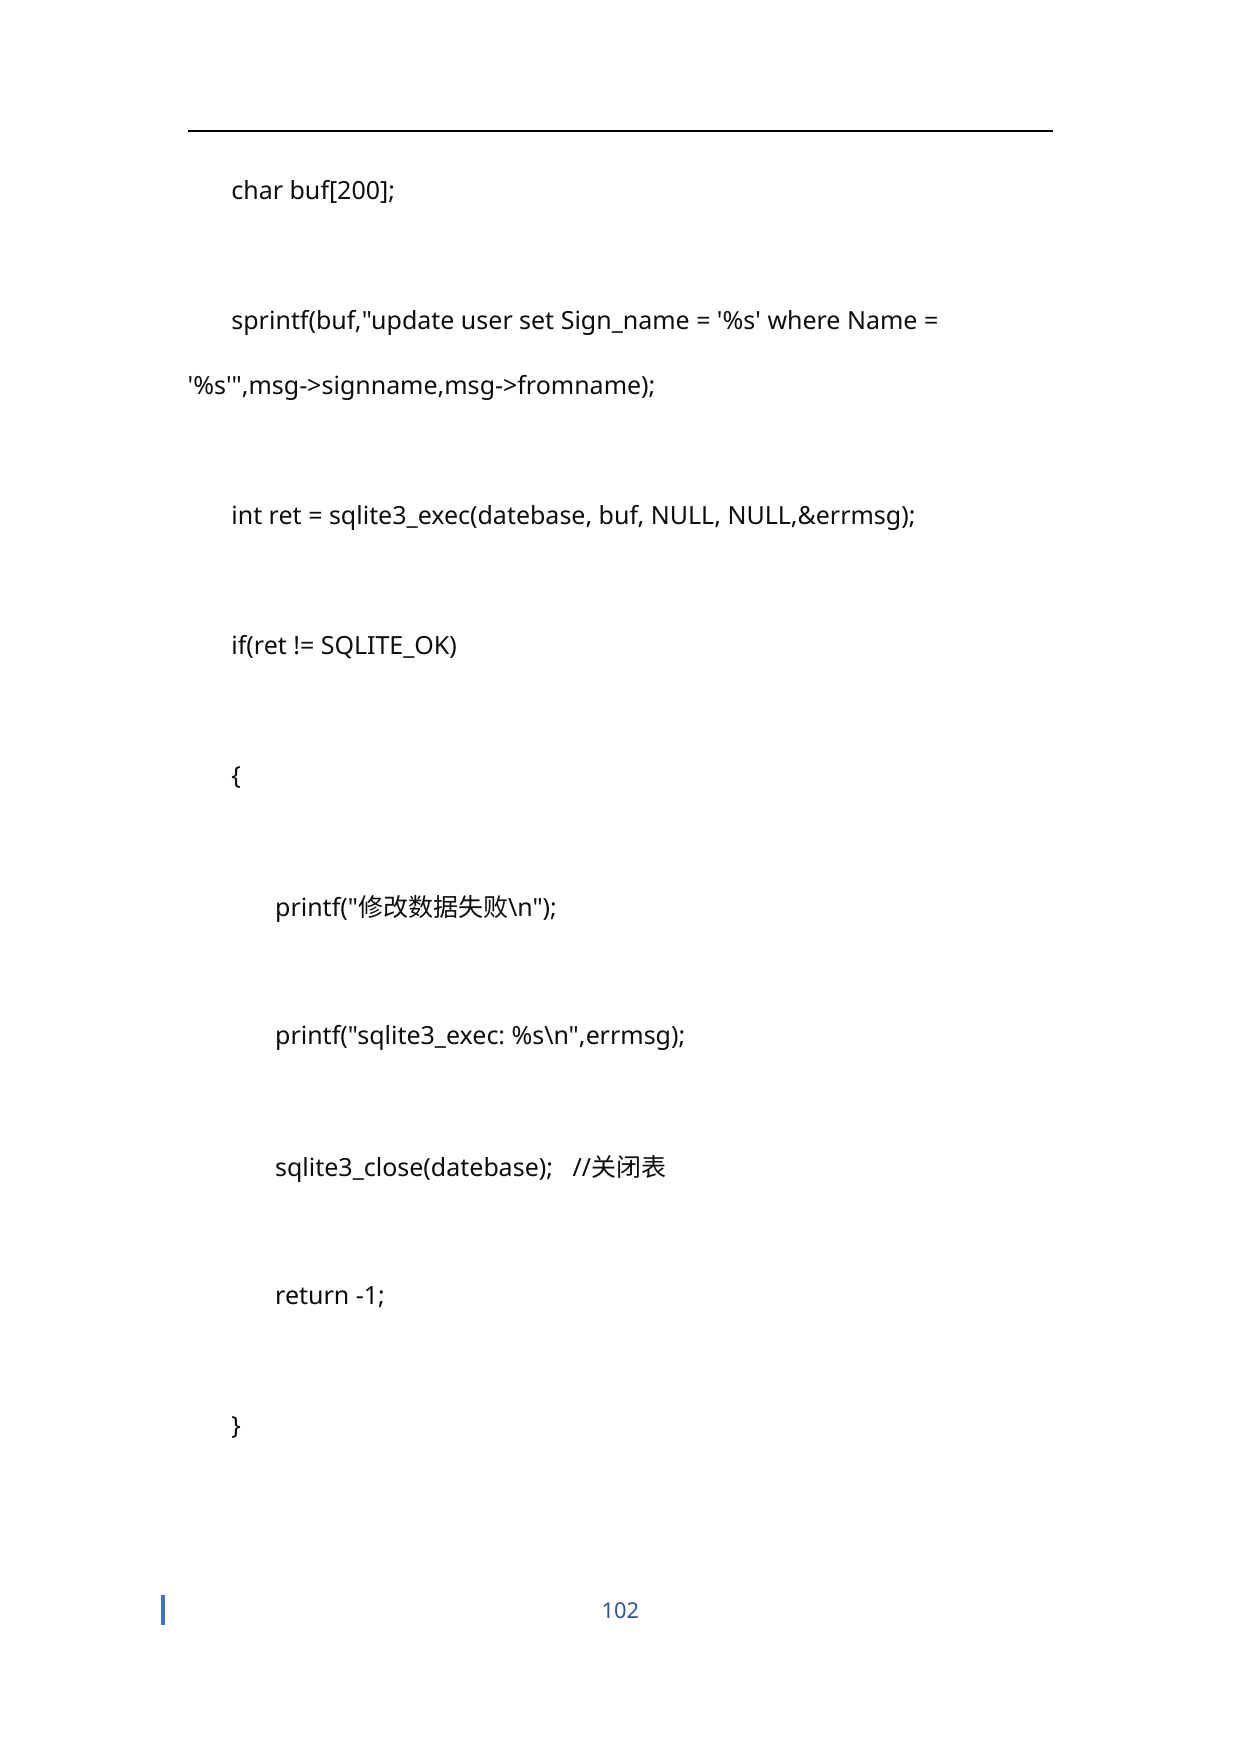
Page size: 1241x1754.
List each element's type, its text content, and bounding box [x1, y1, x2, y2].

text char buf[200]; [187, 158, 1053, 223]
text sprintf(buf,"update user set Sign_name = '%s' where Name = '%s'",msg->signname,msg->fromname); [187, 288, 1053, 418]
text } [187, 1393, 1053, 1458]
text { [187, 743, 1053, 808]
text return -1; [187, 1263, 1053, 1328]
text printf("sqlite3_exec: %s\n",errmsg); [187, 1003, 1053, 1068]
text sqlite3_close(datebase); //关闭表 [187, 1133, 1053, 1198]
text if(ret != SQLITE_OK) [187, 613, 1053, 678]
text int ret = sqlite3_exec(datebase, buf, NULL, NULL,&errmsg); [187, 483, 1053, 548]
text printf("修改数据失败\n"); [187, 873, 1053, 938]
